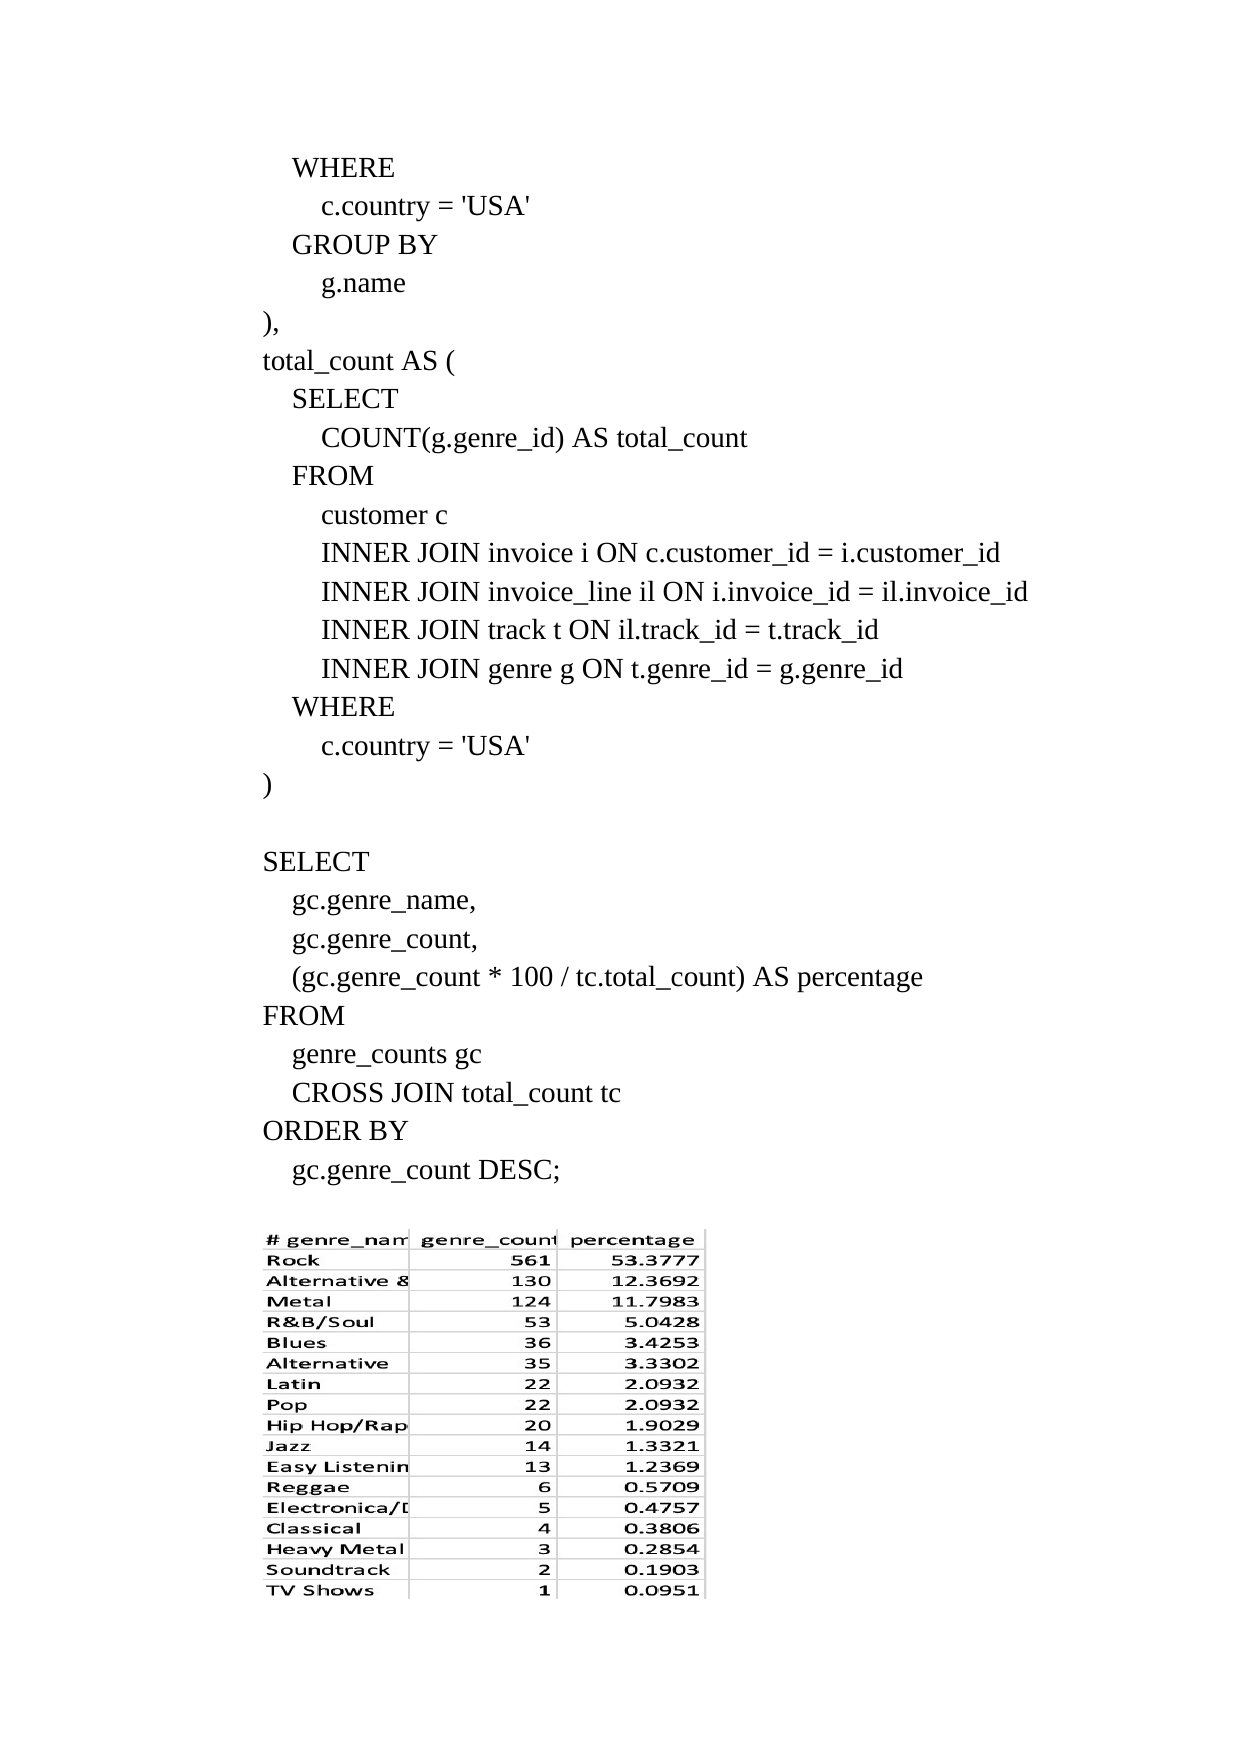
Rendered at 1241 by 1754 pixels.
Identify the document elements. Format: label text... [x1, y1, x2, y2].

text FROM [262, 998, 1090, 1031]
text c.country = 'USA' [262, 188, 1090, 222]
text g.name [262, 266, 1090, 299]
text gc.genre_count DESC; [262, 1152, 1090, 1186]
text INNER JOIN invoice_line il ON i.invoice_id = il.invoice_id [262, 574, 1090, 607]
text COUNT(g.genre_id) AS total_count [262, 420, 1090, 453]
text (gc.genre_count * 100 / tc.total_count) AS percentage [262, 959, 1090, 993]
text genre_counts gc [262, 1036, 1090, 1070]
text SELECT [262, 844, 1090, 877]
text INNER JOIN track t ON il.track_id = t.track_id [262, 612, 1090, 646]
text customer c [262, 497, 1090, 530]
text WHERE [262, 689, 1090, 723]
text CROSS JOIN total_count tc [262, 1075, 1090, 1108]
picture [262, 1229, 707, 1599]
text GROUP BY [262, 227, 1090, 261]
text INNER JOIN invoice i ON c.customer_id = i.customer_id [262, 535, 1090, 569]
text c.country = 'USA' [262, 728, 1090, 762]
text gc.genre_count, [262, 921, 1090, 954]
text FROM [262, 458, 1090, 492]
text gc.genre_name, [262, 882, 1090, 916]
text WHERE [262, 150, 1090, 183]
text ), [262, 304, 1090, 338]
text ORDER BY [262, 1113, 1090, 1147]
text total_count AS ( [262, 343, 1090, 376]
text SELECT [262, 381, 1090, 415]
text ) [262, 767, 1090, 800]
text INNER JOIN genre g ON t.genre_id = g.genre_id [262, 651, 1090, 684]
